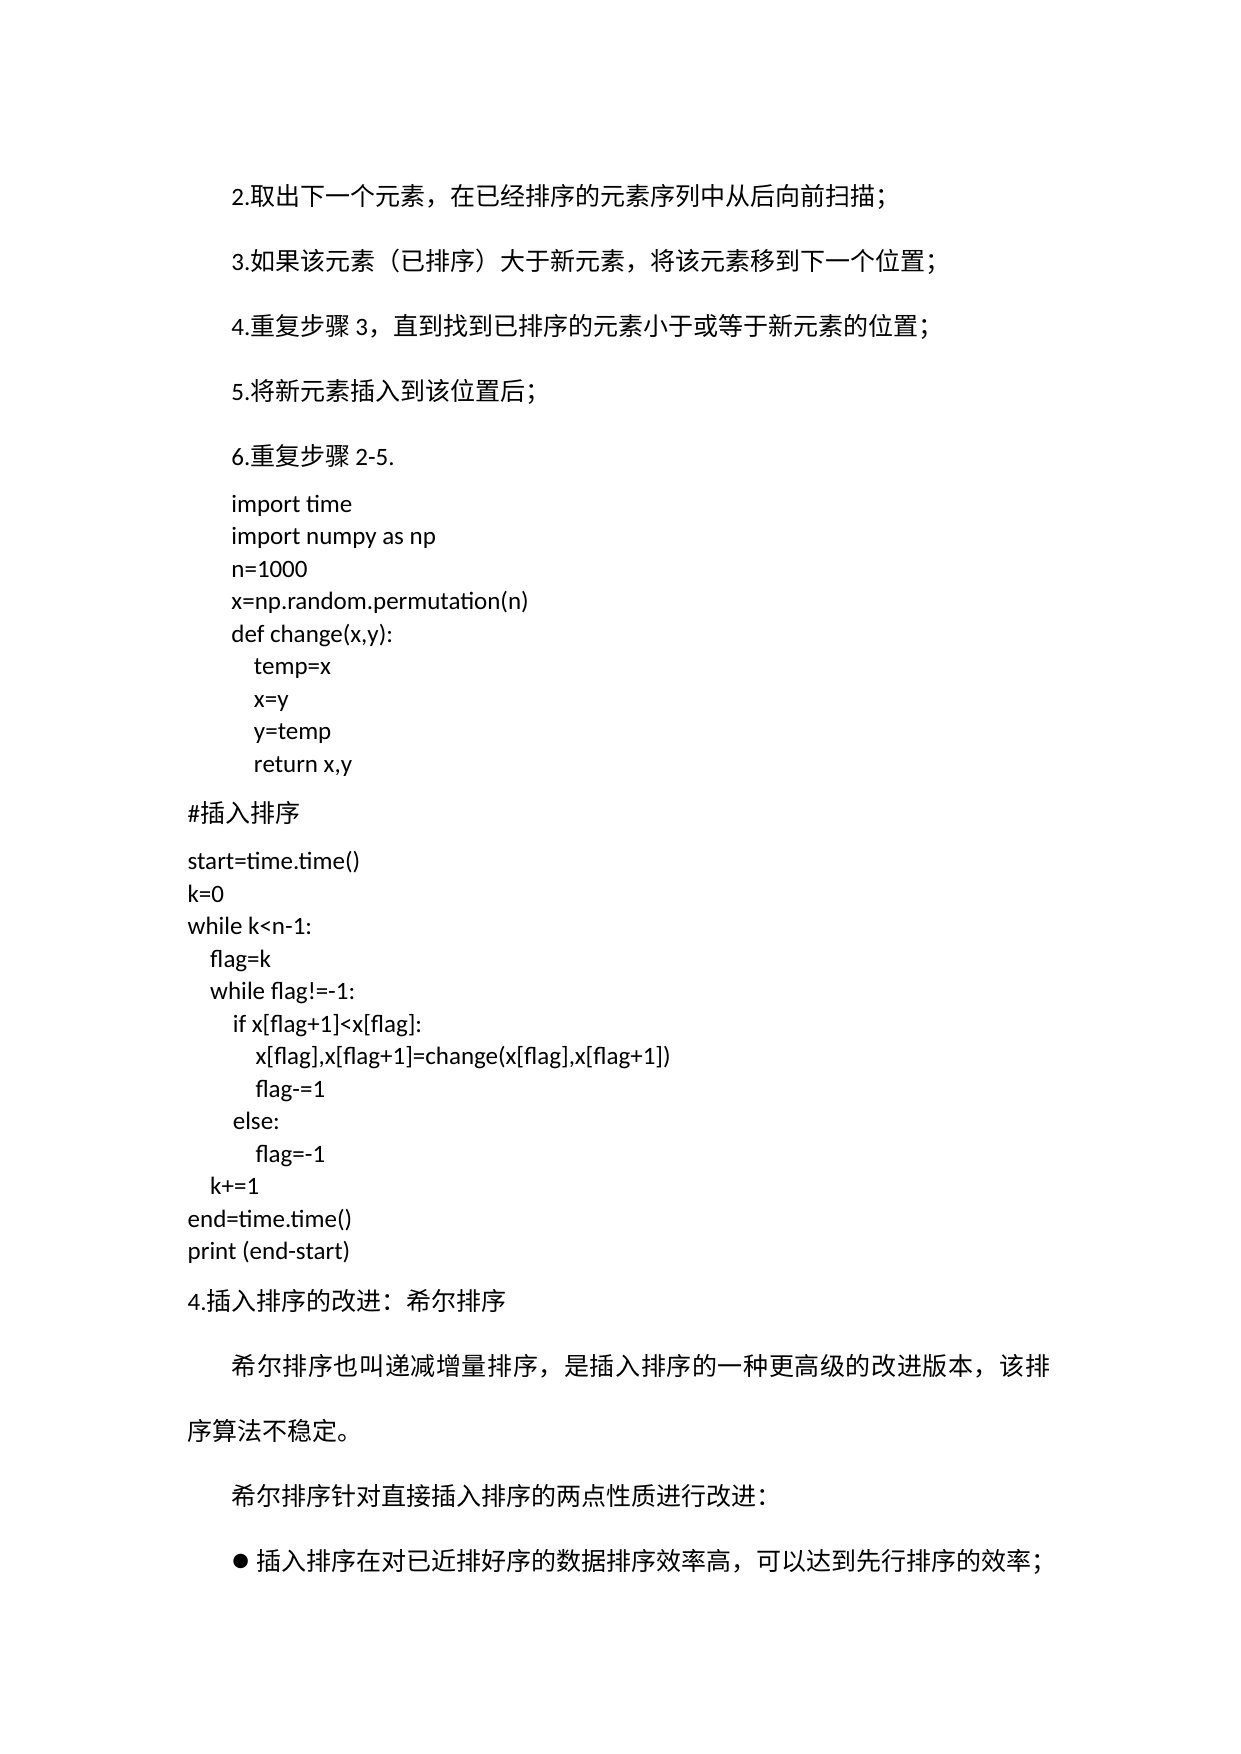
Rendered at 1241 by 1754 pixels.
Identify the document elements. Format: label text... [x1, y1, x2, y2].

text if x[flag+1]<x[flag]: [187, 1007, 1053, 1039]
text while k<n-1: [187, 909, 1053, 942]
text x=y [187, 682, 1053, 714]
text 2.取出下一个元素，在已经排序的元素序列中从后向前扫描； [187, 162, 1053, 227]
text print (end-start) [187, 1234, 1053, 1267]
text def change(x,y): [187, 617, 1053, 649]
text k+=1 [187, 1169, 1053, 1202]
text n=1000 [187, 552, 1053, 584]
text y=temp [187, 714, 1053, 747]
text else: [187, 1104, 1053, 1137]
text x[flag],x[flag+1]=change(x[flag],x[flag+1]) [187, 1039, 1053, 1072]
text k=0 [187, 877, 1053, 909]
text import time [187, 487, 1053, 519]
text 4.重复步骤3，直到找到已排序的元素小于或等于新元素的位置； [187, 292, 1053, 357]
text 6.重复步骤2-5. [187, 422, 1053, 487]
text 插入排序在对已近排好序的数据排序效率高，可以达到先行排序的效率； [187, 1527, 1053, 1592]
text #插入排序 [187, 779, 1053, 844]
text import numpy as np [187, 519, 1053, 552]
text 3.如果该元素（已排序）大于新元素，将该元素移到下一个位置； [187, 227, 1053, 292]
text end=time.time() [187, 1202, 1053, 1234]
text temp=x [187, 649, 1053, 682]
text flag=-1 [187, 1137, 1053, 1169]
text x=np.random.permutation(n) [187, 584, 1053, 617]
text 希尔排序针对直接插入排序的两点性质进行改进： [187, 1462, 1053, 1527]
text 希尔排序也叫递减增量排序，是插入排序的一种更高级的改进版本，该排序算法不稳定。 [187, 1332, 1053, 1462]
text flag-=1 [187, 1072, 1053, 1104]
text 4.插入排序的改进：希尔排序 [187, 1267, 1053, 1332]
text flag=k [187, 942, 1053, 974]
text while flag!=-1: [187, 974, 1053, 1007]
text return x,y [187, 747, 1053, 779]
text 5.将新元素插入到该位置后； [187, 357, 1053, 422]
text start=time.time() [187, 844, 1053, 877]
